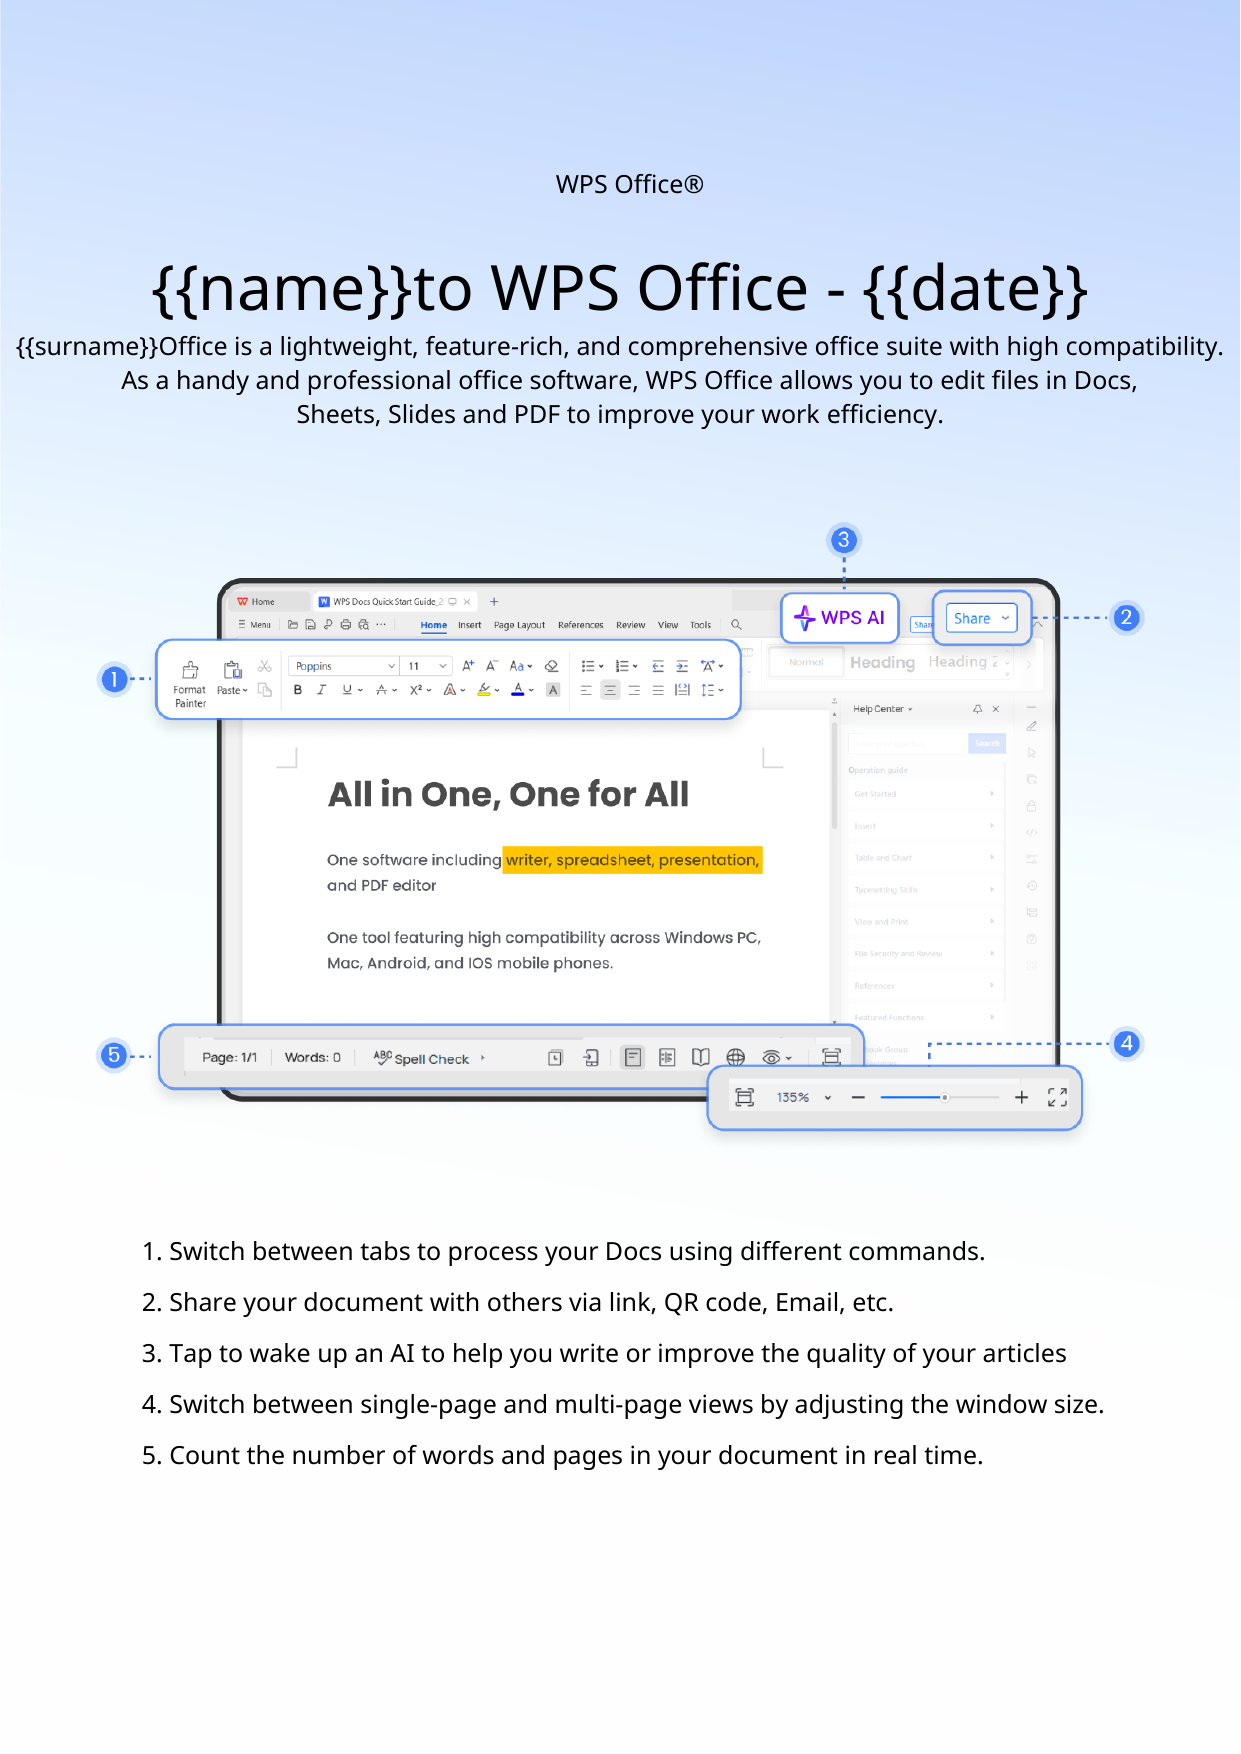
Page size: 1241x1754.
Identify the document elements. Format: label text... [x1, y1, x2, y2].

list Switch between single-page and multi-page views by adjusting the window size. [92, 1387, 1240, 1421]
text WPS Office® [57, 167, 1202, 201]
text Sheets, Slides and PDF to improve your work efficiency. [0, 397, 1240, 431]
list Switch between tabs to process your Docs using different commands. [92, 1233, 1240, 1267]
text {{surname}}Office is a lightweight, feature-rich, and comprehensive office suite with high compatibility. [0, 328, 1240, 362]
list Count the number of words and pages in your document in real time. [92, 1438, 1240, 1472]
text As a handy and professional office software, WPS Office allows you to edit files in Docs, [0, 362, 1240, 397]
text {{name}}to WPS Office - {{date}} [0, 243, 1240, 328]
list Share your document with others via link, QR code, Email, etc. [92, 1284, 1240, 1319]
picture [0, 0, 1241, 1754]
list Tap to wake up an AI to help you write or improve the quality of your articles [92, 1336, 1240, 1370]
